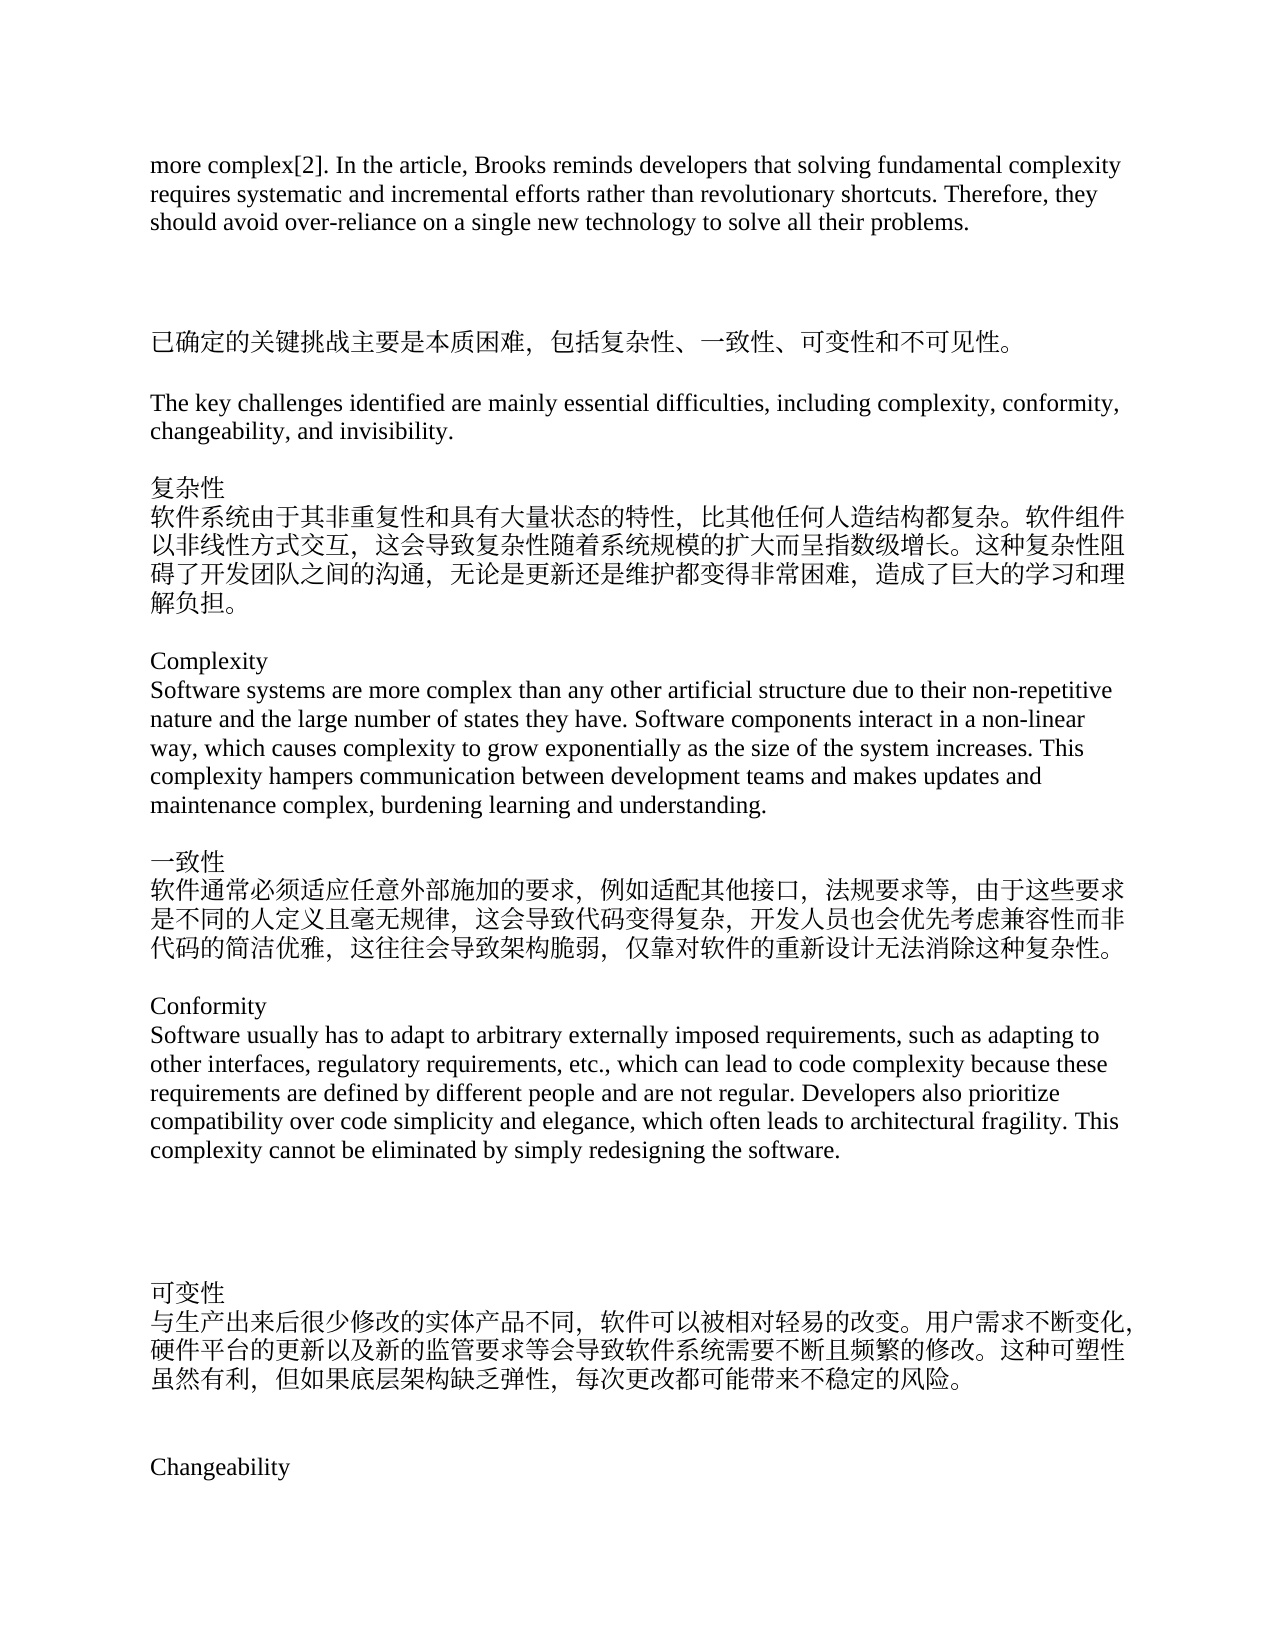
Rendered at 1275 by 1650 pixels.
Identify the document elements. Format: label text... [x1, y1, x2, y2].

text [150, 150, 1125, 236]
text Software systems are more complex than any other artificial structure due to their non-repetitive nature and the large number of states they have. Software components interact in a non-linear way, which causes complexity to grow exponentially as the size of the system increases. This complexity hampers communication between development teams and makes updates and maintenance complex, burdening learning and understanding. [150, 675, 1125, 819]
text 复杂性 [150, 474, 1125, 503]
text 软件通常必须适应任意外部施加的要求，例如适配其他接口，法规要求等，由于这些要求是不同的人定义且毫无规律，这会导致代码变得复杂，开发人员也会优先考虑兼容性而非代码的简洁优雅，这往往会导致架构脆弱，仅靠对软件的重新设计无法消除这种复杂性。 [150, 876, 1125, 963]
text 已确定的关键挑战主要是本质困难，包括复杂性、一致性、可变性和不可见性。 [150, 323, 1125, 359]
text 软件系统由于其非重复性和具有大量状态的特性，比其他任何人造结构都复杂。软件组件以非线性方式交互，这会导致复杂性随着系统规模的扩大而呈指数级增长。这种复杂性阻碍了开发团队之间的沟通，无论是更新还是维护都变得非常困难，造成了巨大的学习和理解负担。 [150, 503, 1125, 618]
text Software usually has to adapt to arbitrary externally imposed requirements, such as adapting to other interfaces, regulatory requirements, etc., which can lead to code complexity because these requirements are defined by different people and are not regular. Developers also prioritize compatibility over code simplicity and elegance, which often leads to architectural fragility. This complexity cannot be eliminated by simply redesigning the software. [150, 1020, 1125, 1164]
text Complexity [150, 646, 1125, 675]
text Conformity [150, 991, 1125, 1020]
text 一致性 [150, 848, 1125, 876]
text 与生产出来后很少修改的实体产品不同，软件可以被相对轻易的改变。用户需求不断变化，硬件平台的更新以及新的监管要求等会导致软件系统需要不断且频繁的修改。这种可塑性虽然有利，但如果底层架构缺乏弹性，每次更改都可能带来不稳定的风险。 [150, 1308, 1125, 1394]
text 可变性 [150, 1279, 1125, 1308]
text Changeability [150, 1452, 1125, 1481]
text The key challenges identified are mainly essential difficulties, including complexity, conformity, changeability, and invisibility. [150, 388, 1125, 445]
